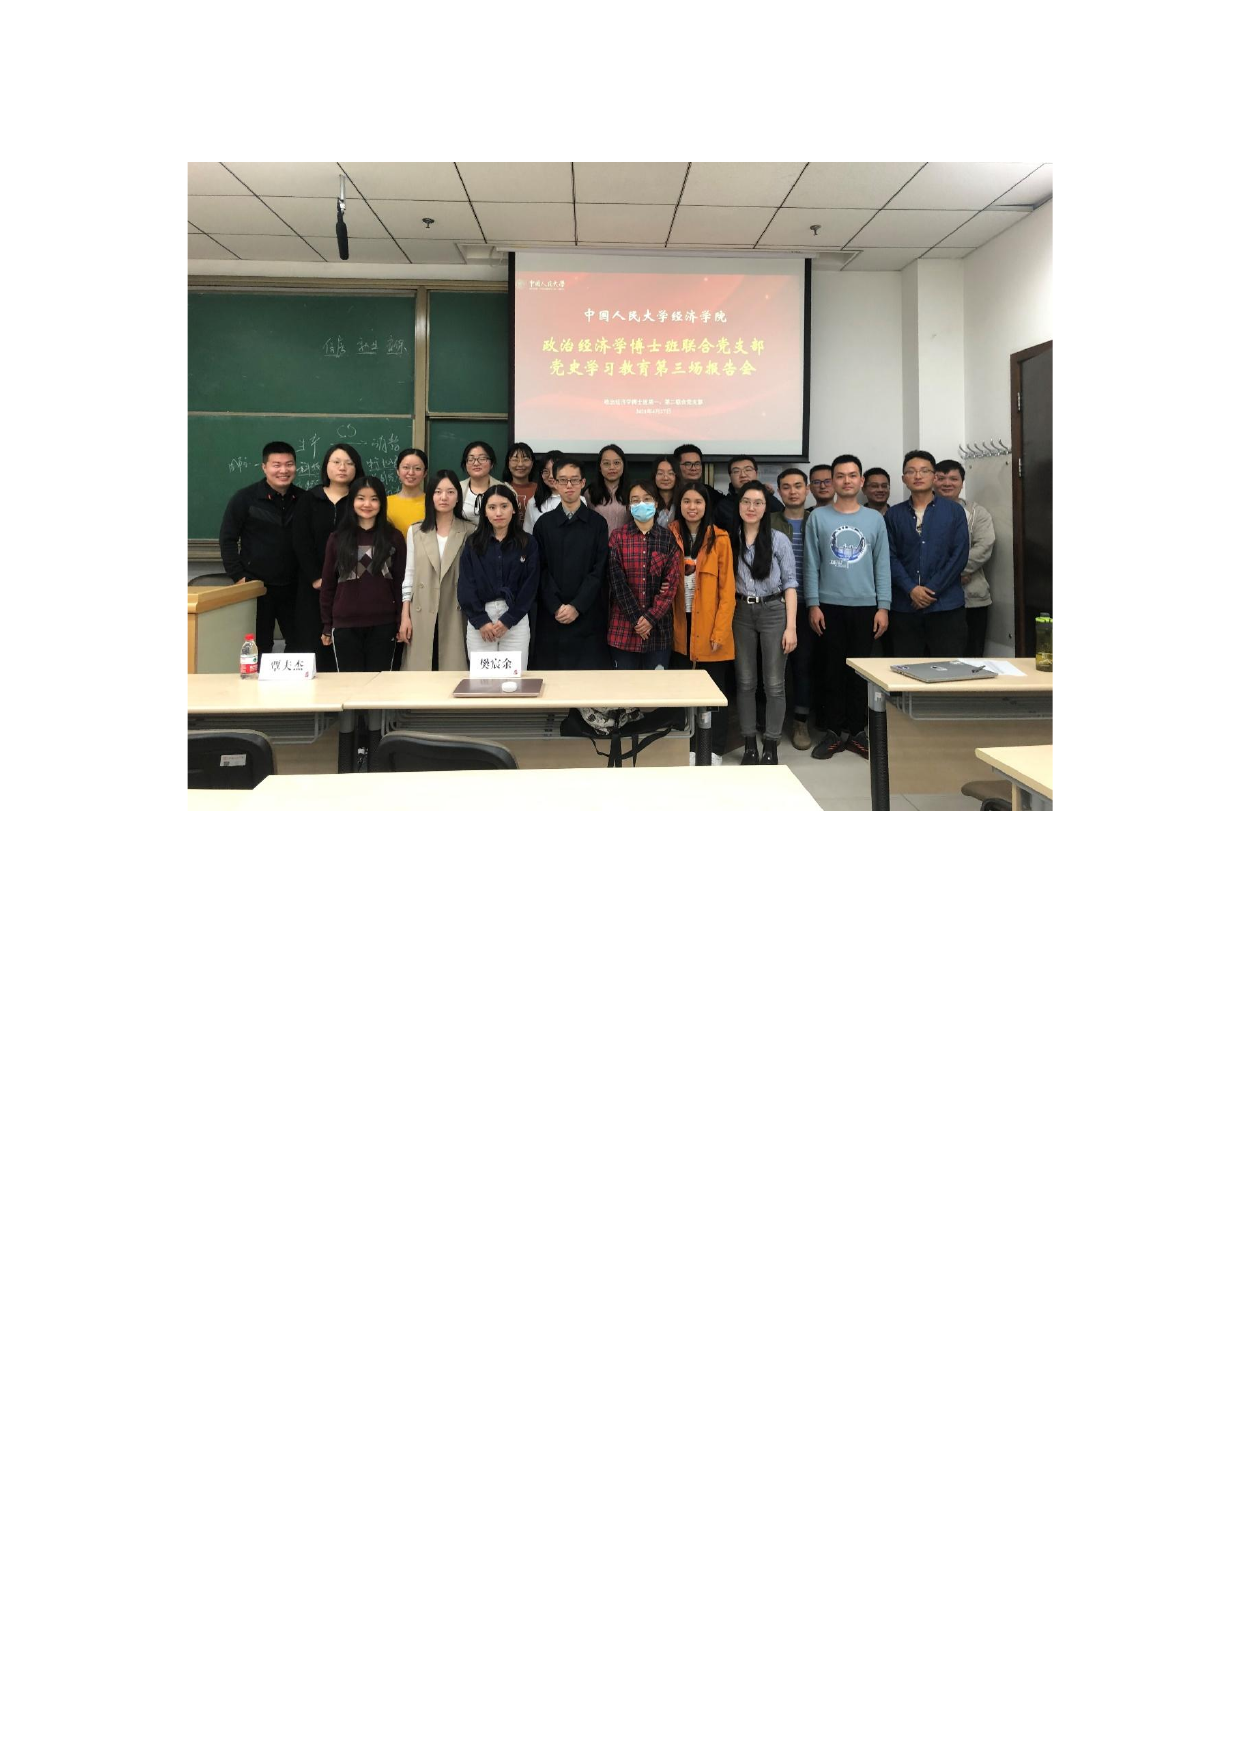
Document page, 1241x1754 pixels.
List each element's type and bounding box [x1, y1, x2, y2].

picture [187, 162, 1053, 811]
